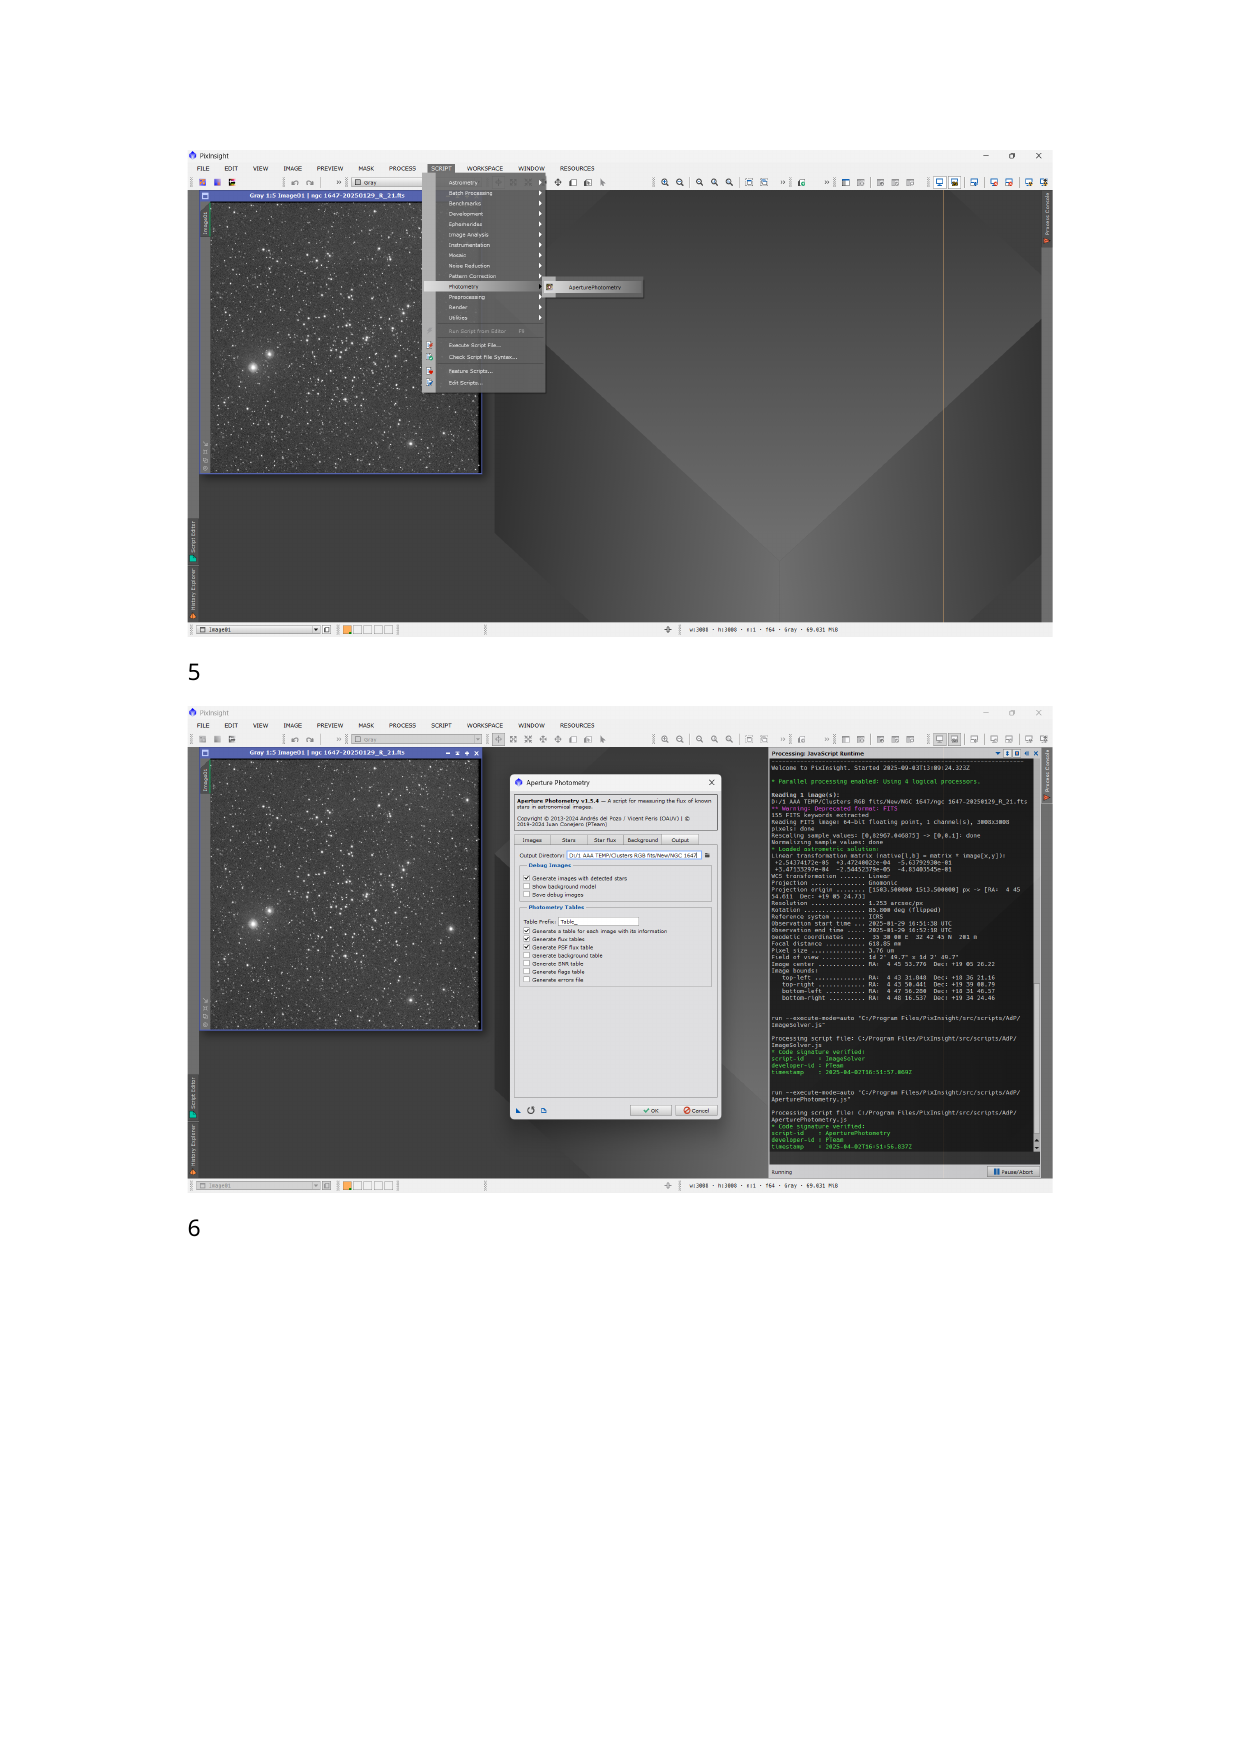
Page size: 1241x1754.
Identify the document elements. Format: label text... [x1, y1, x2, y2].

picture [187, 150, 1053, 637]
text 5 [187, 656, 1053, 687]
picture [187, 706, 1053, 1193]
text 6 [187, 1212, 1053, 1243]
